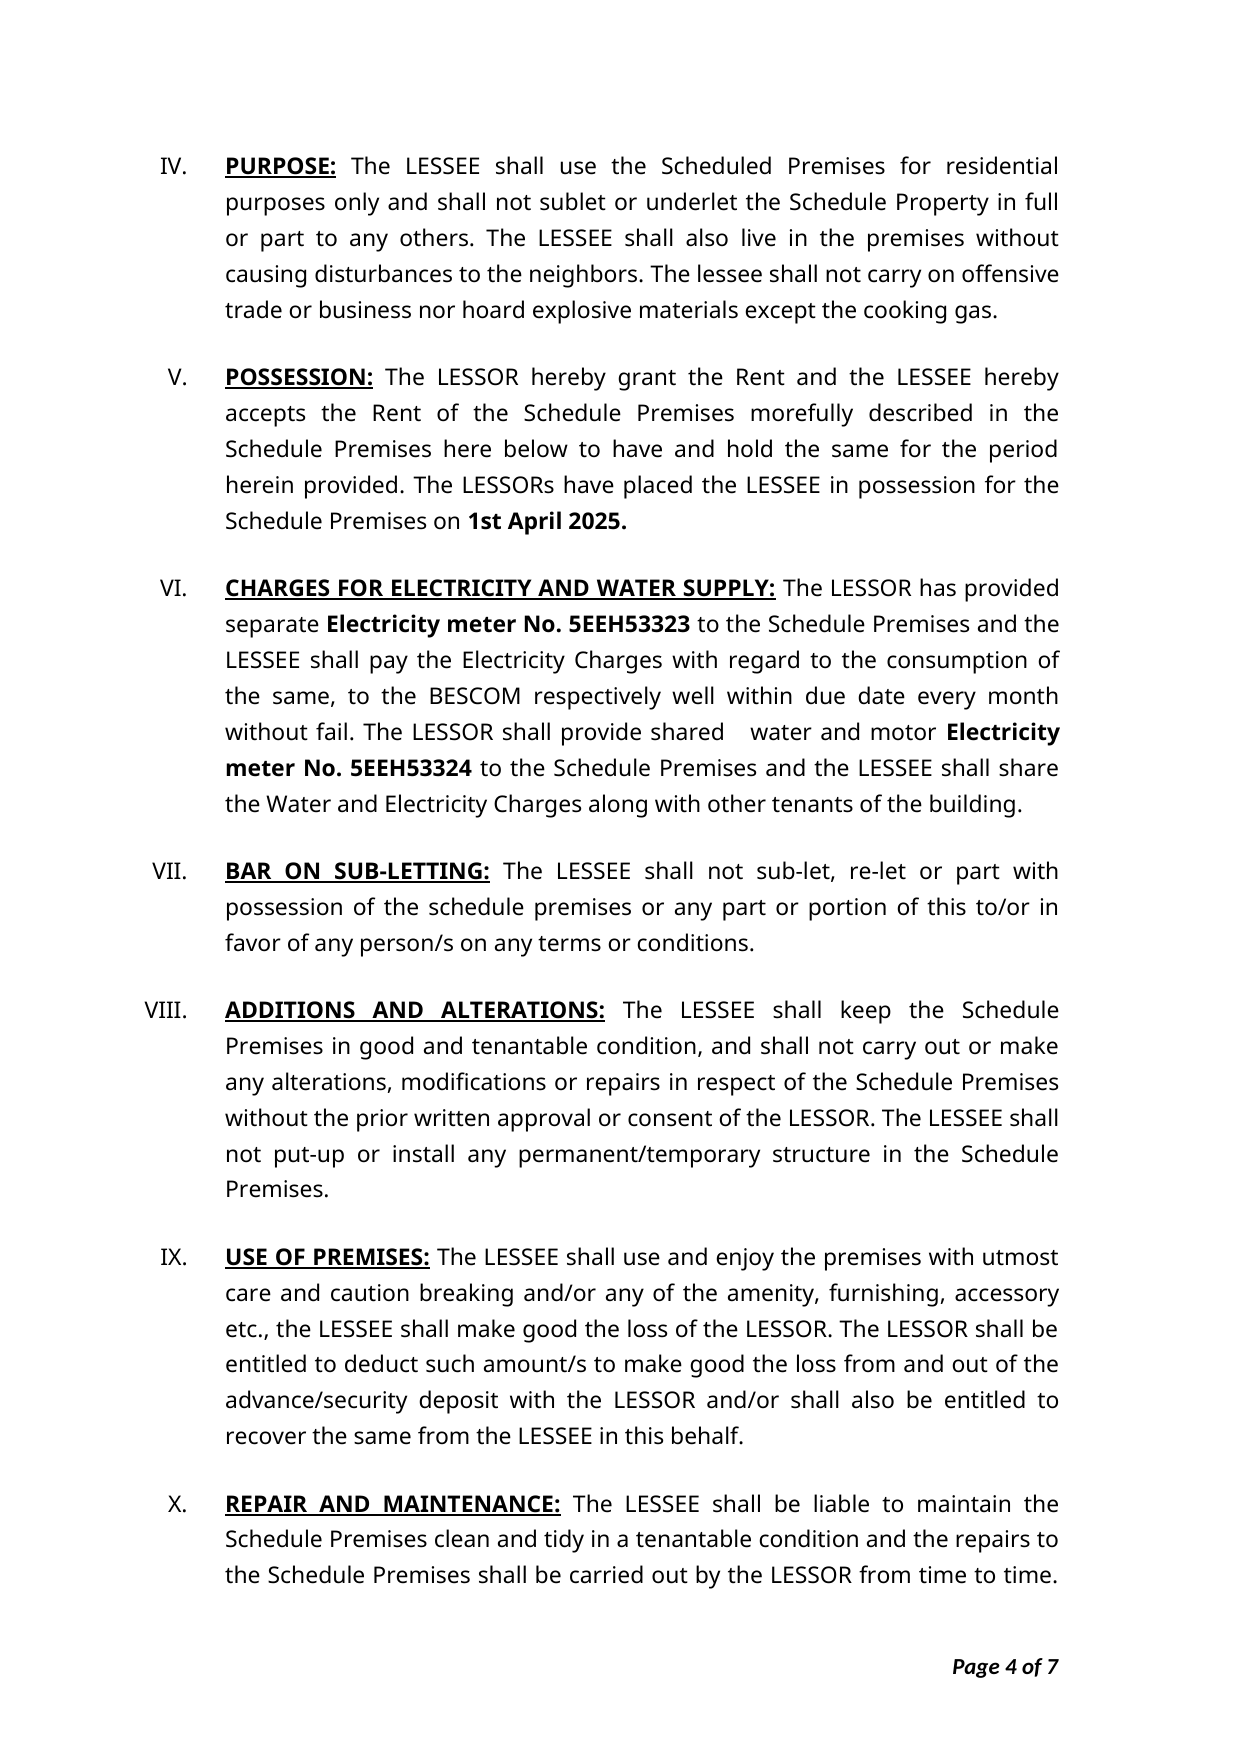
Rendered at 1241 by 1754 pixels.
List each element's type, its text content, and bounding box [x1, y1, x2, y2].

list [187, 1487, 1060, 1591]
list POSSESSION: The LESSOR hereby grant the Rent and the LESSEE hereby accepts the Rent of the Schedule Premises morefully described in the Schedule Premises here below to have and hold the same for the period herein provided. The LESSORs have placed the LESSEE in possession for the Schedule Premises on 1st April 2025. [187, 361, 1060, 536]
list PURPOSE: The LESSEE shall use the Scheduled Premises for residential purposes only and shall not sublet or underlet the Schedule Property in full or part to any others. The LESSEE shall also live in the premises without causing disturbances to the neighbors. The lessee shall not carry on offensive trade or business nor hoard explosive materials except the cooking gas. [187, 150, 1060, 325]
list BAR ON SUB-LETTING: The LESSEE shall not sub-let, re-let or part with possession of the schedule premises or any part or portion of this to/or in favor of any person/s on any terms or conditions. [187, 855, 1060, 958]
list ADDITIONS AND ALTERATIONS: The LESSEE shall keep the Schedule Premises in good and tenantable condition, and shall not carry out or make any alterations, modifications or repairs in respect of the Schedule Premises without the prior written approval or consent of the LESSOR. The LESSEE shall not put-up or install any permanent/temporary structure in the Schedule Premises. [187, 994, 1060, 1205]
list USE OF PREMISES: The LESSEE shall use and enjoy the premises with utmost care and caution breaking and/or any of the amenity, furnishing, accessory etc., the LESSEE shall make good the loss of the LESSOR. The LESSOR shall be entitled to deduct such amount/s to make good the loss from and out of the advance/security deposit with the LESSOR and/or shall also be entitled to recover the same from the LESSEE in this behalf. [187, 1241, 1060, 1452]
list CHARGES FOR ELECTRICITY AND WATER SUPPLY: The LESSOR has provided separate Electricity meter No. 5EEH53323 to the Schedule Premises and the LESSEE shall pay the Electricity Charges with regard to the consumption of the same, to the BESCOM respectively well within due date every month without fail. The LESSOR shall provide shared water and motor Electricity meter No. 5EEH53324 to the Schedule Premises and the LESSEE shall share the Water and Electricity Charges along with other tenants of the building. [187, 572, 1060, 819]
